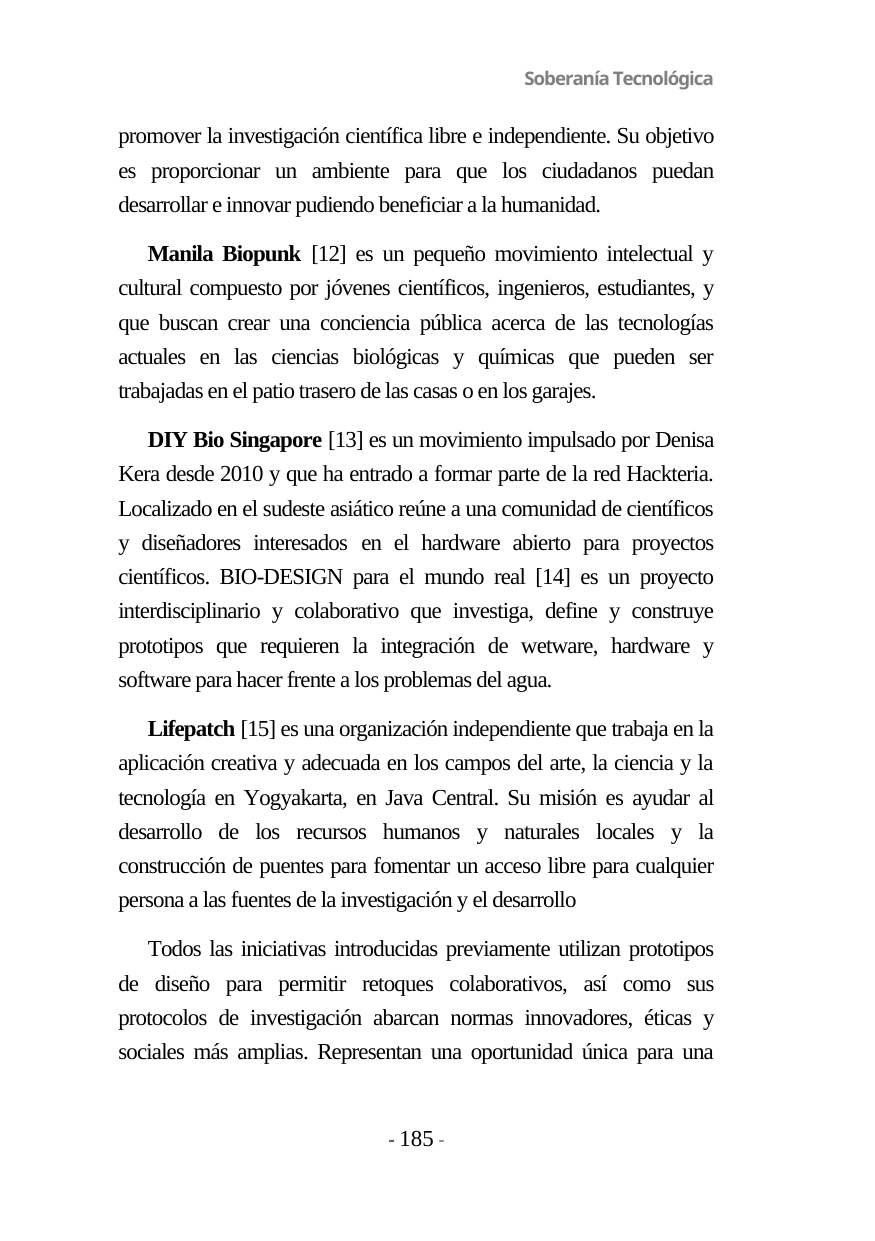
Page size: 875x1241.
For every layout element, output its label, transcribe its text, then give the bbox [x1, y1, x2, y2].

text DIY Bio Singapore [13] es un movimiento impulsado por Denisa Kera desde 2010 y que ha entrado a formar parte de la red Hackteria. Localizado en el sudeste asiático reúne a una comunidad de científicos y diseñadores interesados ​​en el hardware abierto para proyectos científicos. BIO-DESIGN para el mundo real [14] es un proyecto interdisciplinario y colaborativo que investiga, define y construye prototipos que requieren la integración de wetware, hardware y software para hacer frente a los problemas del agua. [118, 420, 714, 694]
text Manila Biopunk [12] es un pequeño movimiento intelectual y cultural compuesto por jóvenes científicos, ingenieros, estudiantes, y que buscan crear una conciencia pública acerca de las tecnologías actuales en las ciencias biológicas y químicas que pueden ser trabajadas en el patio trasero de las casas o en los garajes. [118, 234, 714, 405]
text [118, 116, 714, 219]
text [118, 929, 714, 1067]
text Lifepatch [15] es una organización independiente que trabaja en la aplicación creativa y adecuada en los campos del arte, la ciencia y la tecnología en Yogyakarta, en Java Central. Su misión es ayudar al desarrollo de los recursos humanos y naturales locales y la construcción de puentes para fomentar un acceso libre para cualquier persona a las fuentes de la investigación y el desarrollo [118, 709, 714, 915]
